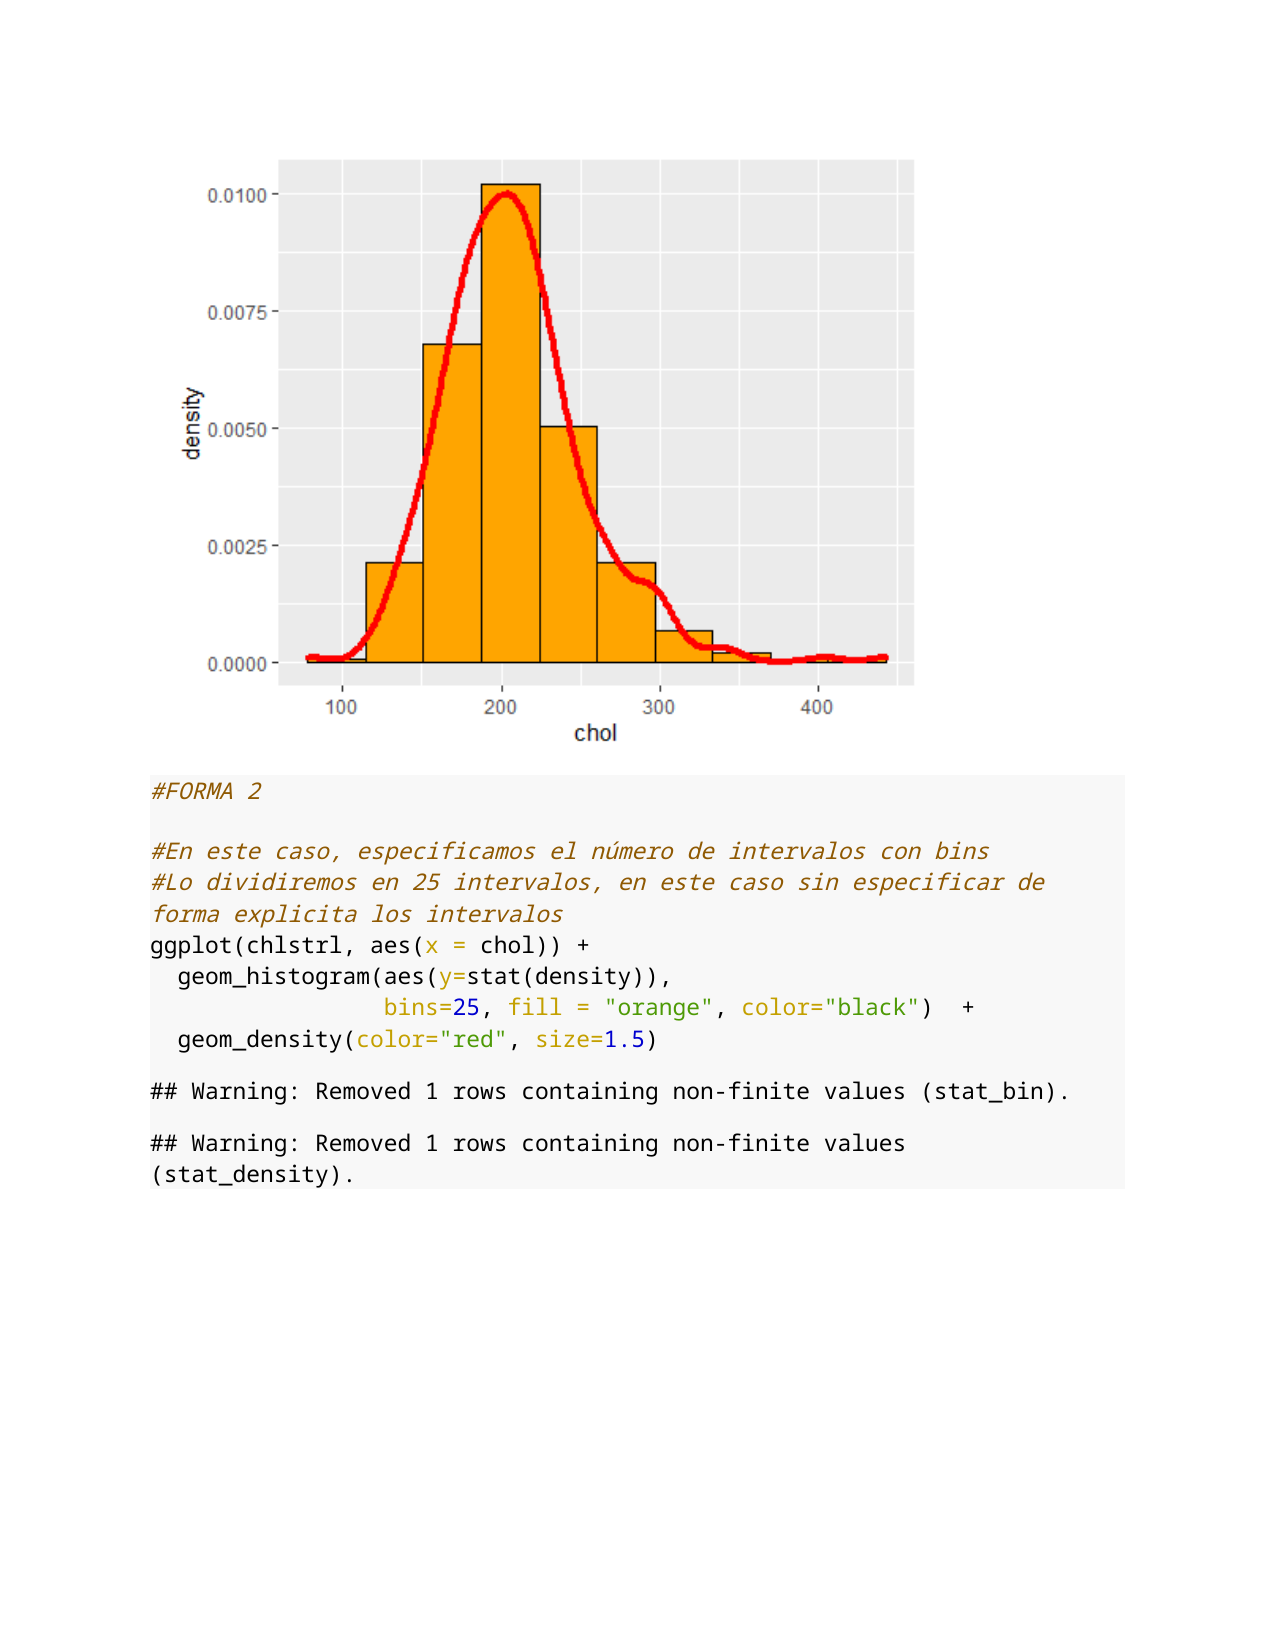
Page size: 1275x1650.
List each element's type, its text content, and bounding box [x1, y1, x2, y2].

text #FORMA 2 #En este caso, especificamos el número de intervalos con bins #Lo dividiremos en 25 intervalos, en este caso sin especificar de forma explicita los intervalos ggplot(chlstrl, aes(x = chol)) + geom_histogram(aes(y=stat(density)), bins=25, fill = "orange", color="black") + geom_density(color="red", size=1.5) [150, 775, 1125, 1054]
text ## Warning: Removed 1 rows containing non-finite values (stat_bin). [150, 1075, 1125, 1106]
text ## Warning: Removed 1 rows containing non-finite values (stat_density). [150, 1127, 1125, 1189]
picture [168, 150, 927, 757]
